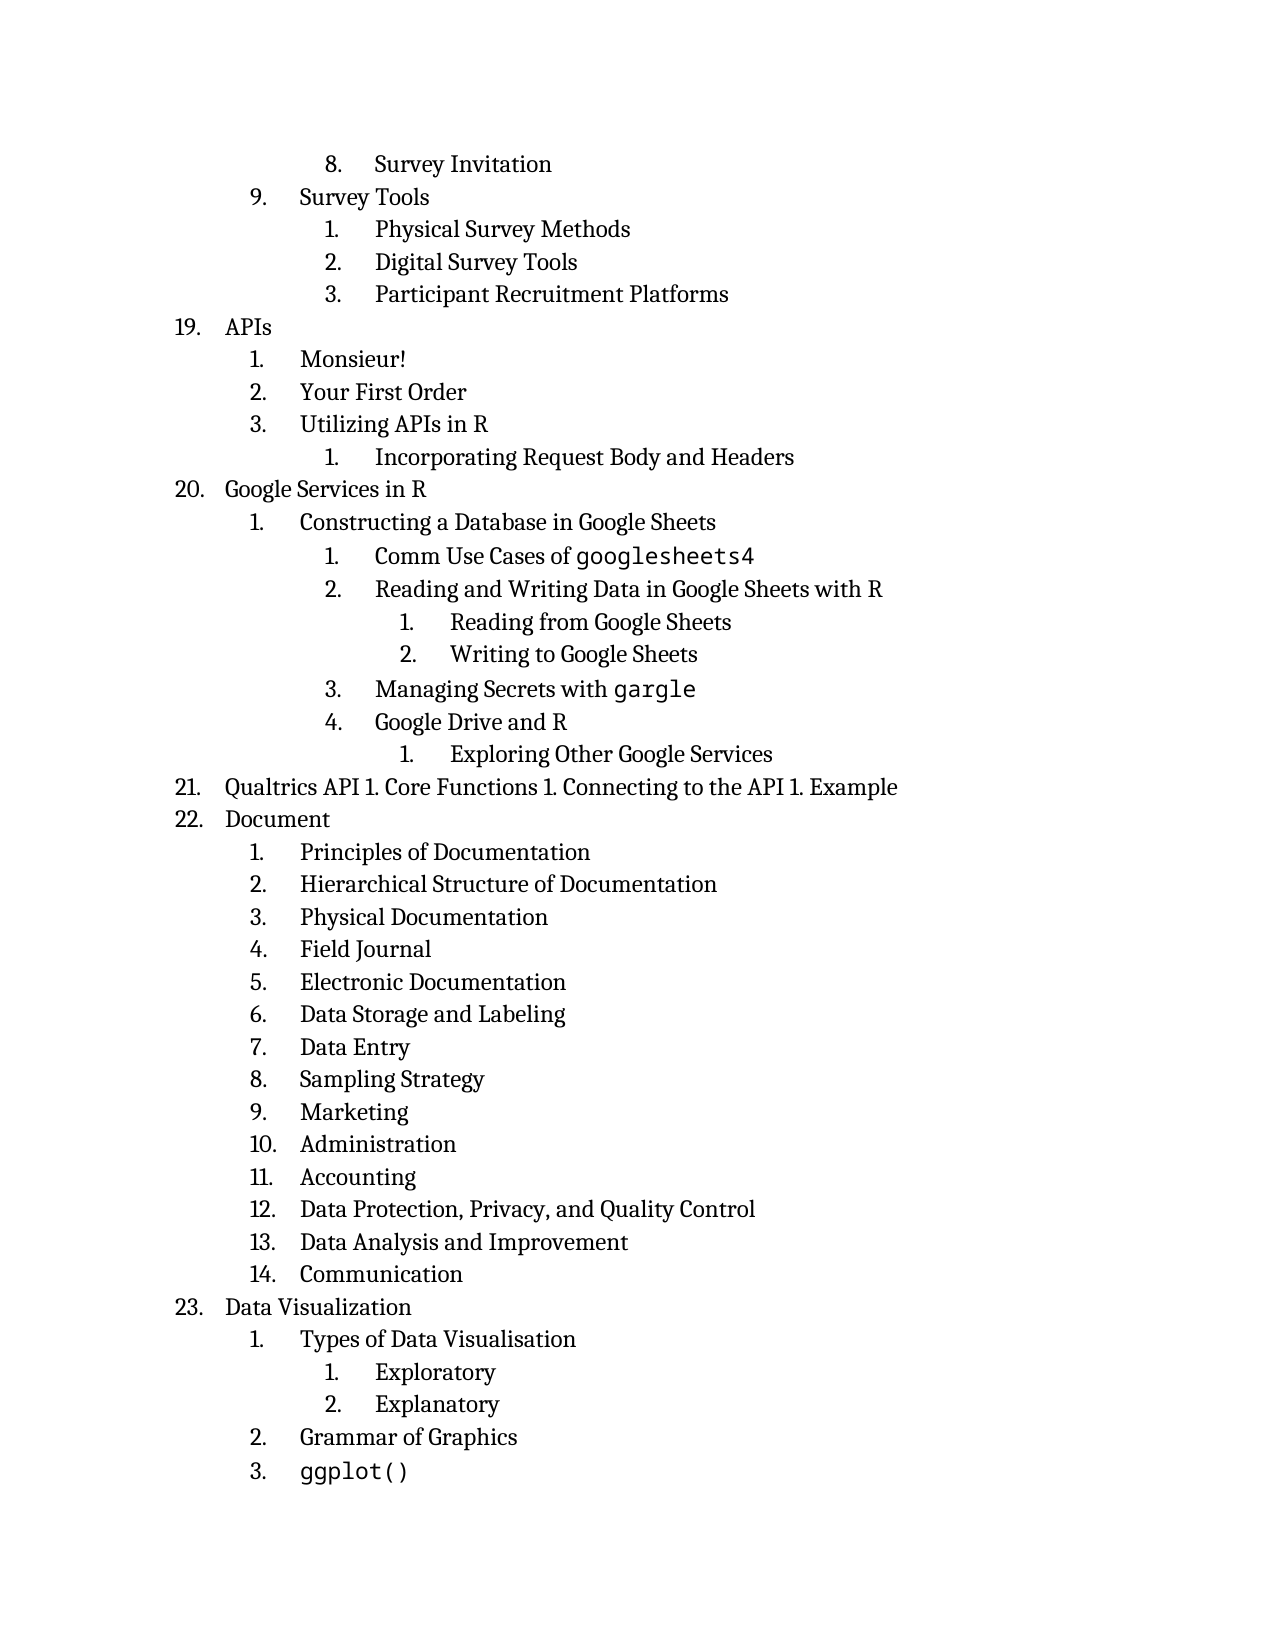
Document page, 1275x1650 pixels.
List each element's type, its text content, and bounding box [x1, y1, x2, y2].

list Writing to Google Sheets [400, 640, 1125, 669]
list Constructing a Database in Google Sheets [250, 507, 1125, 536]
list Principles of Documentation [250, 837, 1125, 866]
list Data Entry [250, 1032, 1125, 1061]
list Participant Recruitment Platforms [325, 280, 1125, 309]
list Accounting [250, 1162, 1125, 1191]
list Sampling Strategy [250, 1065, 1125, 1094]
list Google Drive and R [325, 707, 1125, 736]
list Incorporating Request Body and Headers [325, 442, 1125, 471]
list Types of Data Visualisation [250, 1325, 1125, 1354]
list Hierarchical Structure of Documentation [250, 870, 1125, 899]
list Digital Survey Tools [325, 247, 1125, 276]
list Marketing [250, 1097, 1125, 1126]
list Reading and Writing Data in Google Sheets with R [325, 575, 1125, 604]
list Electronic Documentation [250, 967, 1125, 996]
list Data Storage and Labeling [250, 1000, 1125, 1029]
list Data Analysis and Improvement [250, 1227, 1125, 1256]
list Exploring Other Google Services [400, 740, 1125, 769]
list ggplot() [250, 1455, 1125, 1486]
list Google Services in R [175, 475, 1125, 504]
list Explanatory [325, 1390, 1125, 1419]
list Grammar of Graphics [250, 1422, 1125, 1451]
list Utilizing APIs in R [250, 410, 1125, 439]
list Comm Use Cases of googlesheets4 [325, 540, 1125, 571]
list Document [175, 805, 1125, 834]
list Monsieur! [250, 345, 1125, 374]
list Data Protection, Privacy, and Quality Control [250, 1195, 1125, 1224]
list Reading from Google Sheets [400, 607, 1125, 636]
list Qualtrics API 1. Core Functions 1. Connecting to the API 1. Example [175, 772, 1125, 801]
list Administration [250, 1130, 1125, 1159]
list Communication [250, 1260, 1125, 1289]
list APIs [175, 312, 1125, 341]
list Field Journal [250, 935, 1125, 964]
list Physical Survey Methods [325, 215, 1125, 244]
list Exploratory [325, 1357, 1125, 1386]
list Your First Order [250, 377, 1125, 406]
list Physical Documentation [250, 902, 1125, 931]
list Survey Tools [250, 182, 1125, 211]
list Data Visualization [175, 1292, 1125, 1321]
list Managing Secrets with gargle [325, 672, 1125, 704]
list Survey Invitation [325, 150, 1125, 179]
